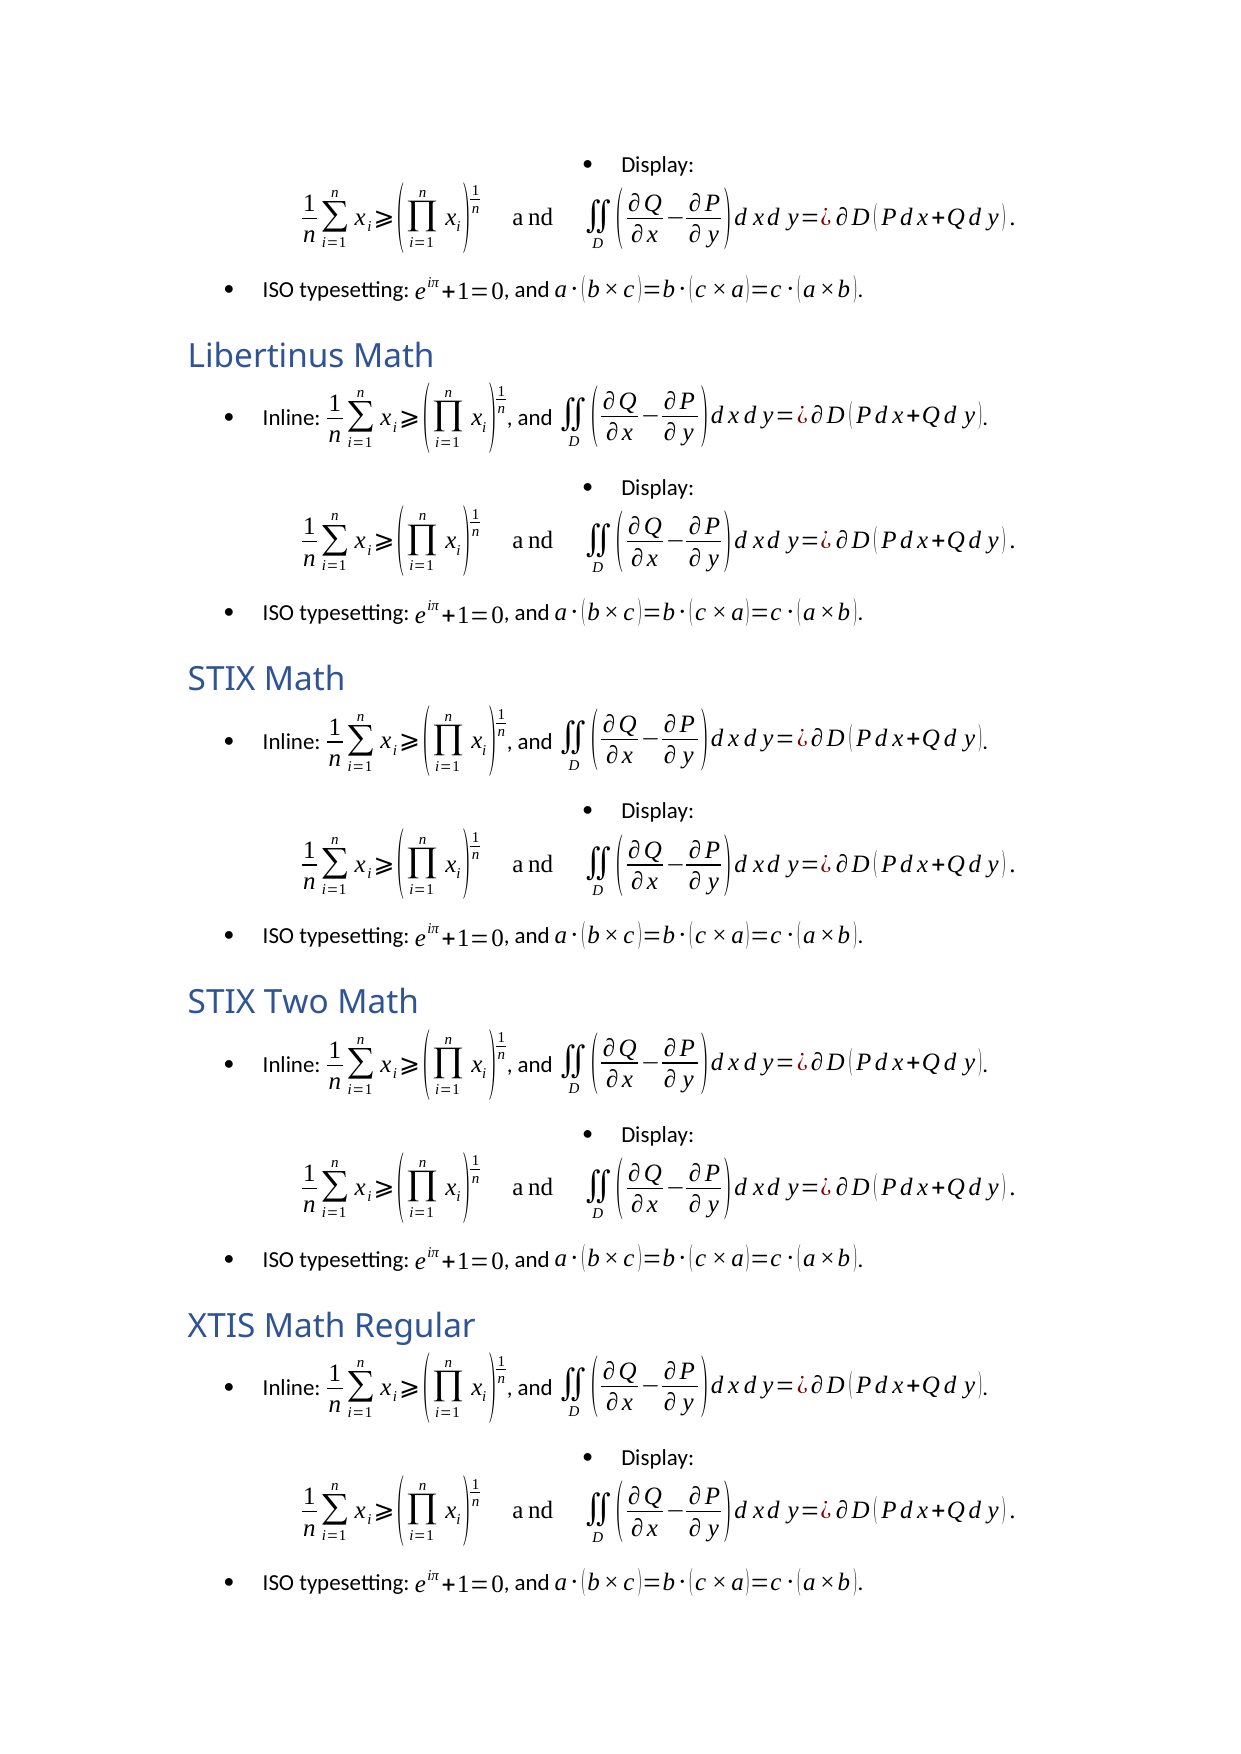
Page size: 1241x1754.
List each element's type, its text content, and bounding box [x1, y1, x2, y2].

list ISO typesetting: , and . [225, 596, 1053, 628]
list Display: [225, 150, 1053, 254]
list Display: [225, 797, 1053, 901]
list Inline: , and . [225, 704, 1053, 778]
list ISO typesetting: , and . [225, 920, 1053, 951]
subtitle XTIS Math Regular [187, 1301, 1053, 1347]
list Display: [225, 1120, 1053, 1224]
list Display: [225, 473, 1053, 578]
list ISO typesetting: , and . [225, 1566, 1053, 1598]
list Inline: , and . [225, 1350, 1053, 1424]
list Display: [225, 1443, 1053, 1548]
subtitle Libertinus Math [187, 331, 1053, 377]
list ISO typesetting: , and . [225, 273, 1053, 304]
list Inline: , and . [225, 380, 1053, 454]
list ISO typesetting: , and . [225, 1243, 1053, 1274]
list Inline: , and . [225, 1027, 1053, 1101]
subtitle STIX Math [187, 655, 1053, 700]
subtitle STIX Two Math [187, 978, 1053, 1023]
